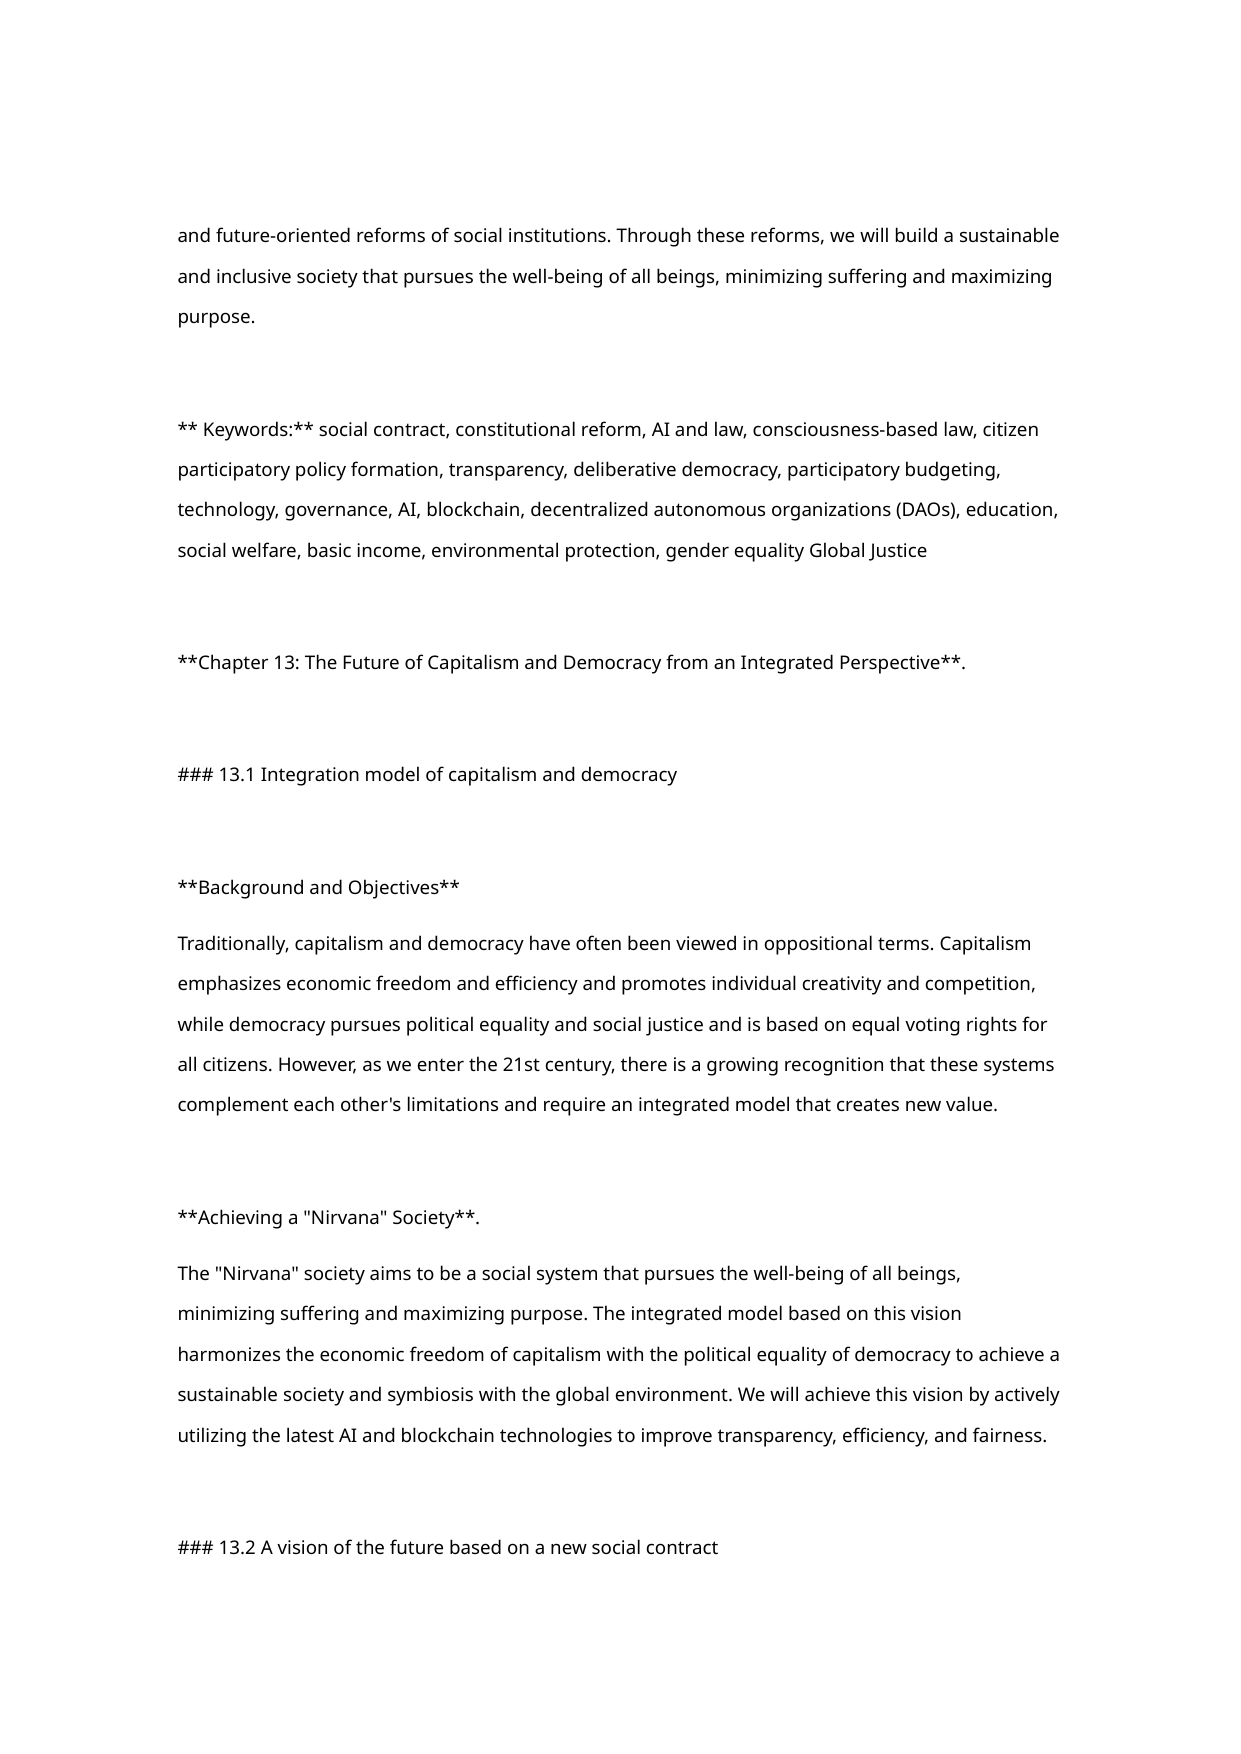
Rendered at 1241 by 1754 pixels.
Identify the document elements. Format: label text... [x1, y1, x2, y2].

text **Chapter 13: The Future of Capitalism and Democracy from an Integrated Perspective**. [177, 643, 1063, 681]
text **Achieving a "Nirvana" Society**. [177, 1198, 1063, 1236]
text ### 13.2 A vision of the future based on a new social contract [177, 1528, 1063, 1566]
text The "Nirvana" society aims to be a social system that pursues the well-being of all beings, minimizing suffering and maximizing purpose. The integrated model based on this vision harmonizes the economic freedom of capitalism with the political equality of democracy to achieve a sustainable society and symbiosis with the global environment. We will achieve this vision by actively utilizing the latest AI and blockchain technologies to improve transparency, efficiency, and fairness. [177, 1254, 1063, 1453]
text ** Keywords:** social contract, constitutional reform, AI and law, consciousness-based law, citizen participatory policy formation, transparency, deliberative democracy, participatory budgeting, technology, governance, AI, blockchain, decentralized autonomous organizations (DAOs), education, social welfare, basic income, environmental protection, gender equality Global Justice [177, 410, 1063, 569]
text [177, 217, 1063, 335]
text **Background and Objectives** [177, 868, 1063, 906]
text ### 13.1 Integration model of capitalism and democracy [177, 756, 1063, 793]
text Traditionally, capitalism and democracy have often been viewed in oppositional terms. Capitalism emphasizes economic freedom and efficiency and promotes individual creativity and competition, while democracy pursues political equality and social justice and is based on equal voting rights for all citizens. However, as we enter the 21st century, there is a growing recognition that these systems complement each other's limitations and require an integrated model that creates new value. [177, 924, 1063, 1123]
